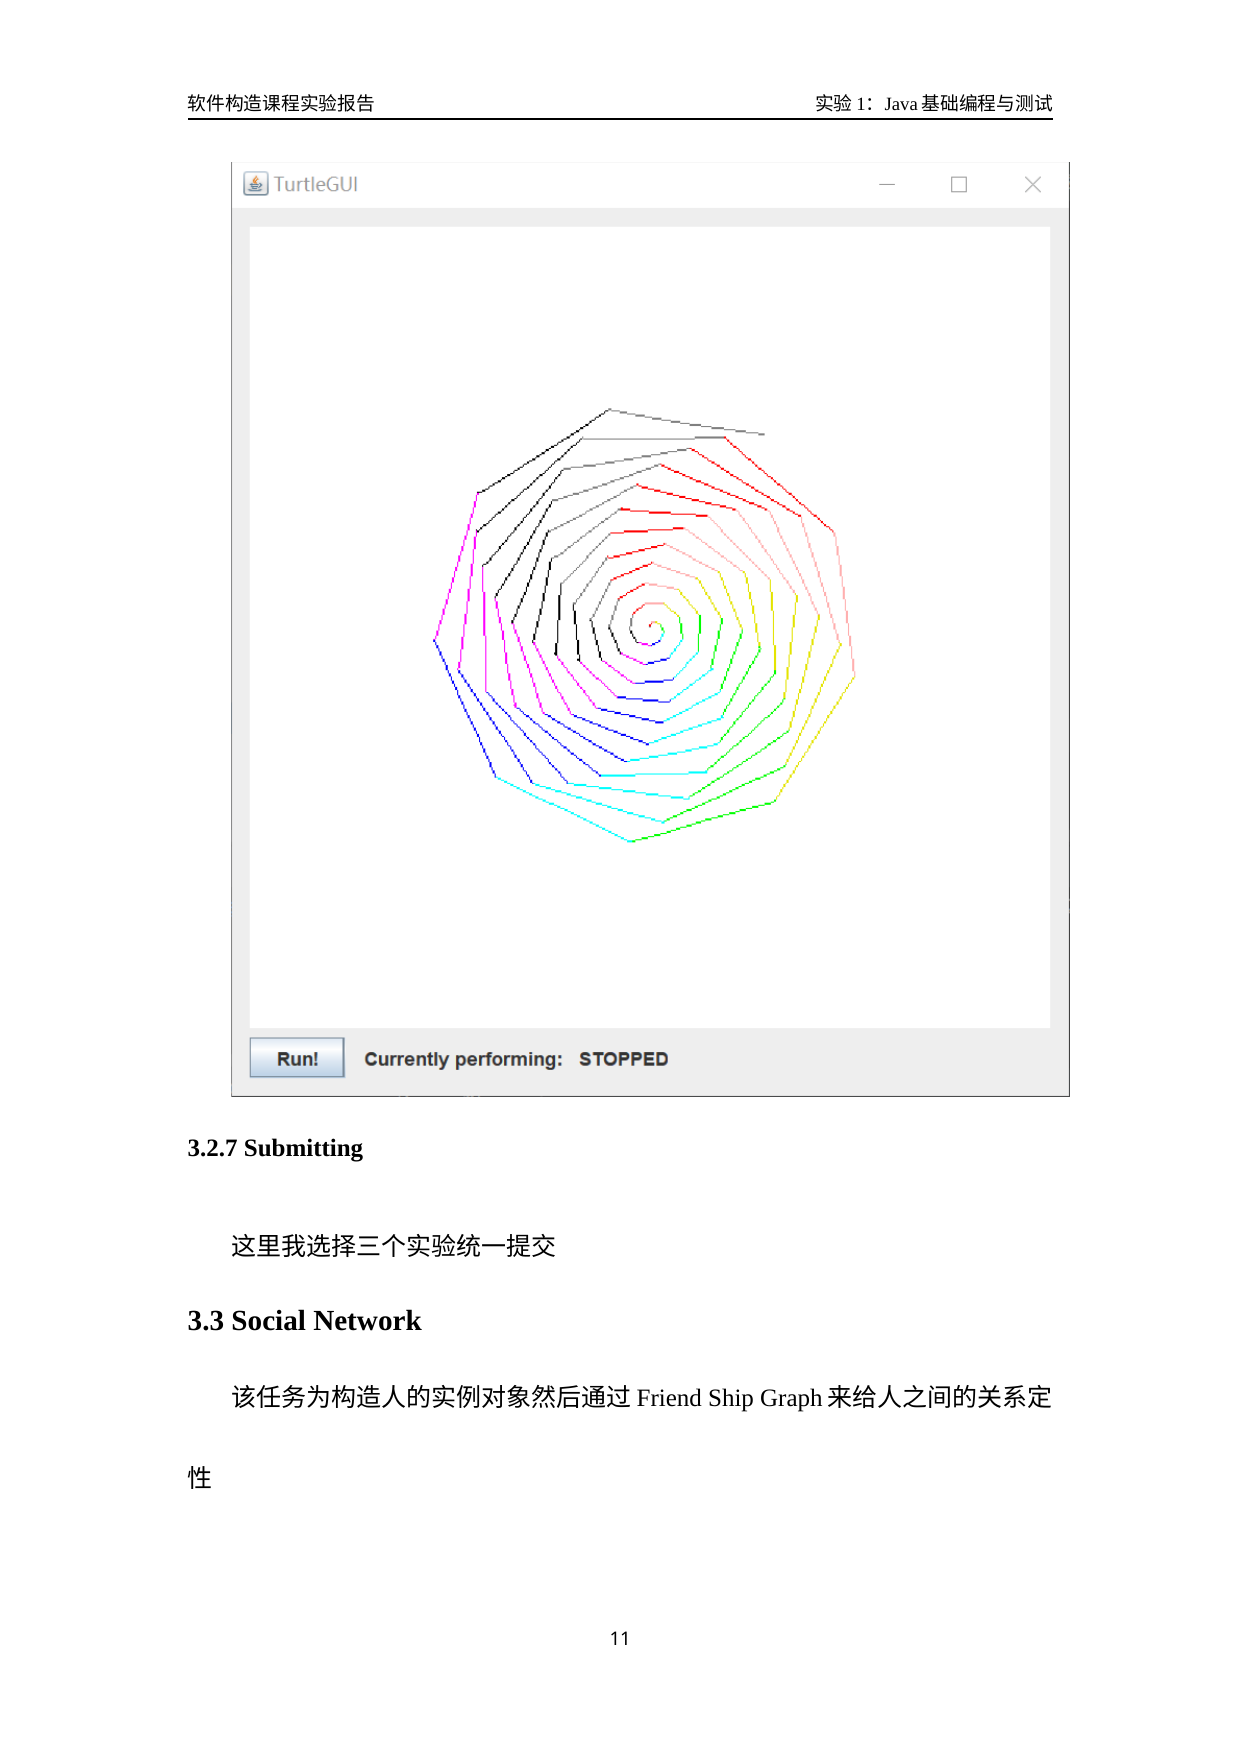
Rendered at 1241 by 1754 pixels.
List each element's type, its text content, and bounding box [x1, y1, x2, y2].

text 该任务为构造人的实例对象然后通过Friend Ship Graph来给人之间的关系定性 [187, 1363, 1053, 1509]
picture [231, 162, 1070, 1097]
subtitle Submitting [187, 1132, 1053, 1164]
text 这里我选择三个实验统一提交 [187, 1212, 1053, 1277]
subtitle Social Network [187, 1287, 1053, 1352]
